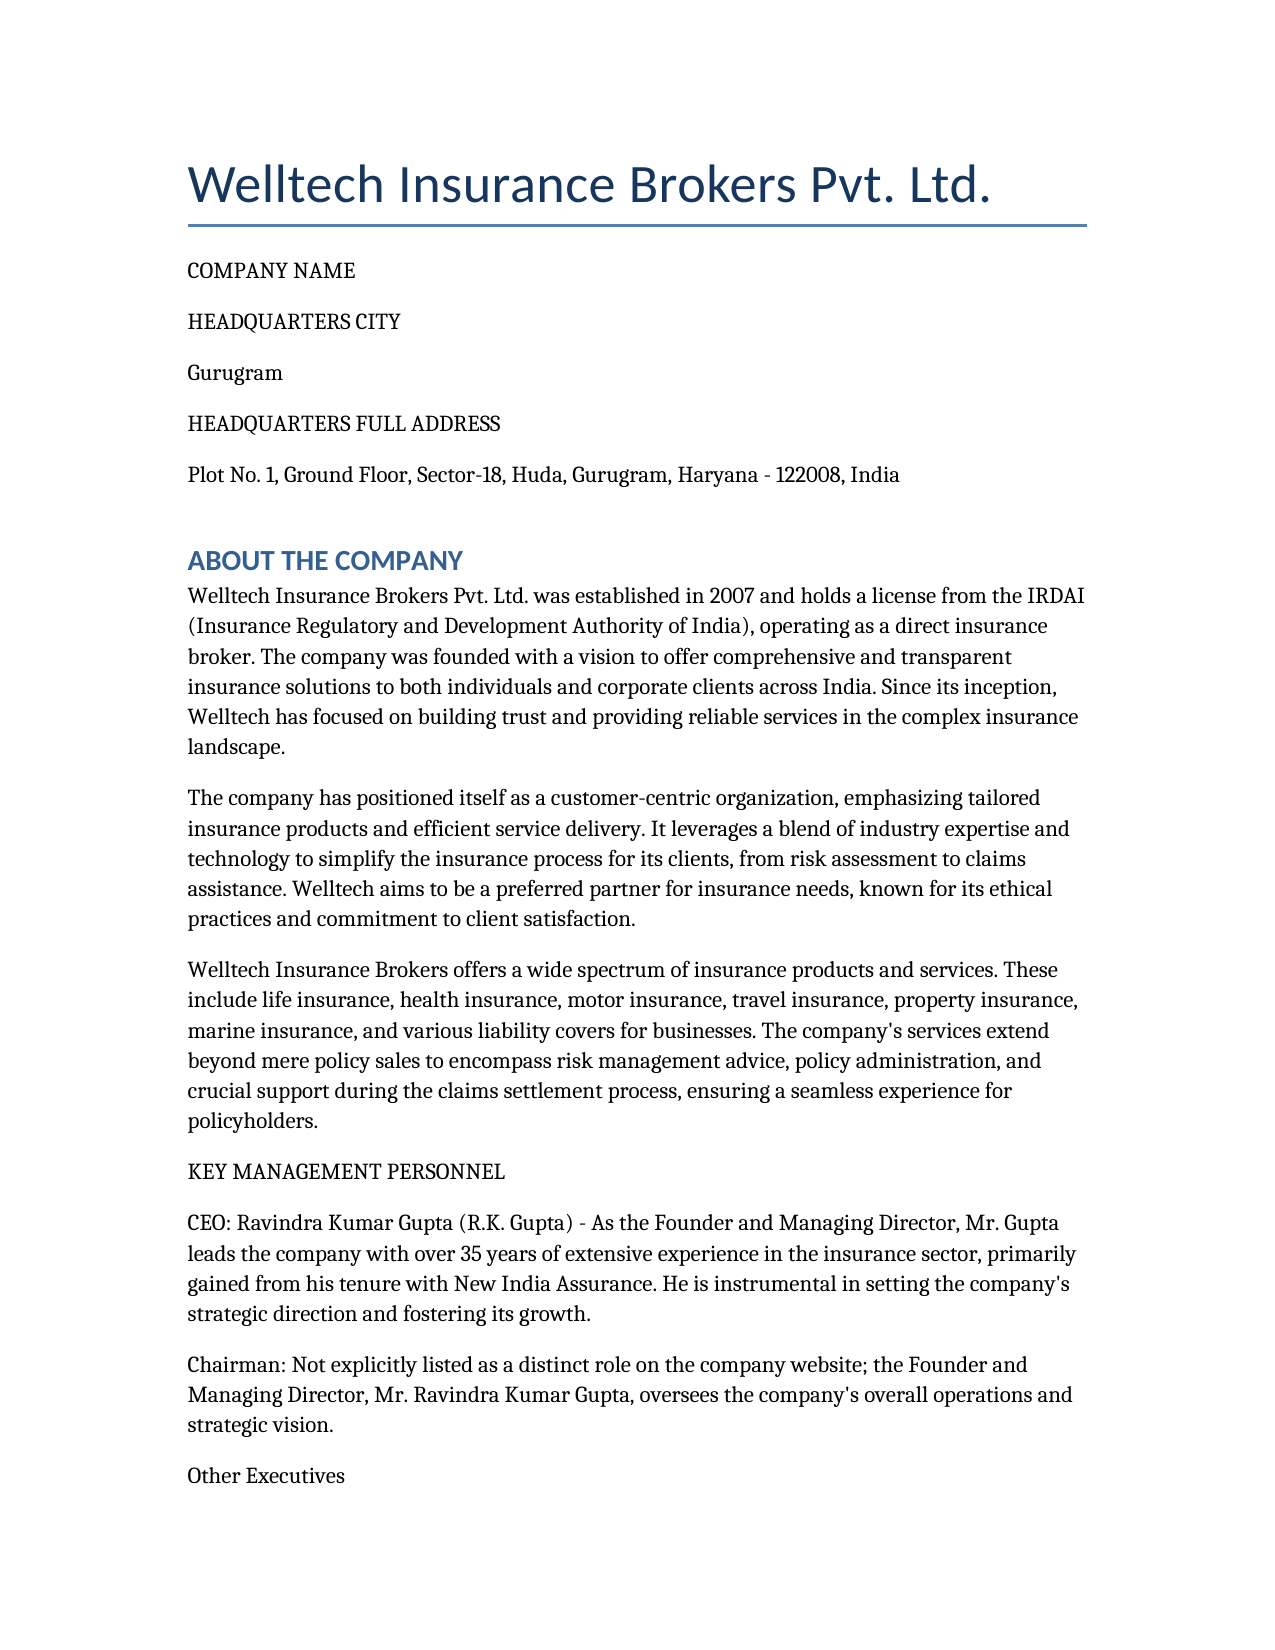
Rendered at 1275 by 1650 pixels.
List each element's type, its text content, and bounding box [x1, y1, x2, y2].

text The company has positioned itself as a customer-centric organization, emphasizing tailored insurance products and efficient service delivery. It leverages a blend of industry expertise and technology to simplify the insurance process for its clients, from risk assessment to claims assistance. Welltech aims to be a preferred partner for insurance needs, known for its ethical practices and commitment to client satisfaction. [187, 785, 1087, 932]
text Welltech Insurance Brokers offers a wide spectrum of insurance products and services. These include life insurance, health insurance, motor insurance, travel insurance, property insurance, marine insurance, and various liability covers for businesses. The company's services extend beyond mere policy sales to encompass risk management advice, policy administration, and crucial support during the claims settlement process, ensuring a seamless experience for policyholders. [187, 957, 1087, 1134]
text Chairman: Not explicitly listed as a distinct role on the company website; the Founder and Managing Director, Mr. Ravindra Kumar Gupta, oversees the company's overall operations and strategic vision. [187, 1352, 1087, 1439]
title Welltech Insurance Brokers Pvt. Ltd. [187, 150, 1087, 227]
text Other Executives [187, 1463, 1087, 1490]
text Welltech Insurance Brokers Pvt. Ltd. was established in 2007 and holds a license from the IRDAI (Insurance Regulatory and Development Authority of India), operating as a direct insurance broker. The company was founded with a vision to offer comprehensive and transparent insurance solutions to both individuals and corporate clients across India. Since its inception, Welltech has focused on building trust and providing reliable services in the complex insurance landscape. [187, 583, 1087, 761]
text HEADQUARTERS FULL ADDRESS [187, 411, 1087, 437]
subtitle ABOUT THE COMPANY [187, 542, 1087, 578]
text HEADQUARTERS CITY [187, 309, 1087, 335]
text Plot No. 1, Ground Floor, Sector-18, Huda, Gurugram, Haryana - 122008, India [187, 462, 1087, 488]
text Gurugram [187, 360, 1087, 386]
text COMPANY NAME [187, 258, 1087, 284]
text KEY MANAGEMENT PERSONNEL [187, 1159, 1087, 1186]
text CEO: Ravindra Kumar Gupta (R.K. Gupta) - As the Founder and Managing Director, Mr. Gupta leads the company with over 35 years of extensive experience in the insurance sector, primarily gained from his tenure with New India Assurance. He is instrumental in setting the company's strategic direction and fostering its growth. [187, 1210, 1087, 1327]
